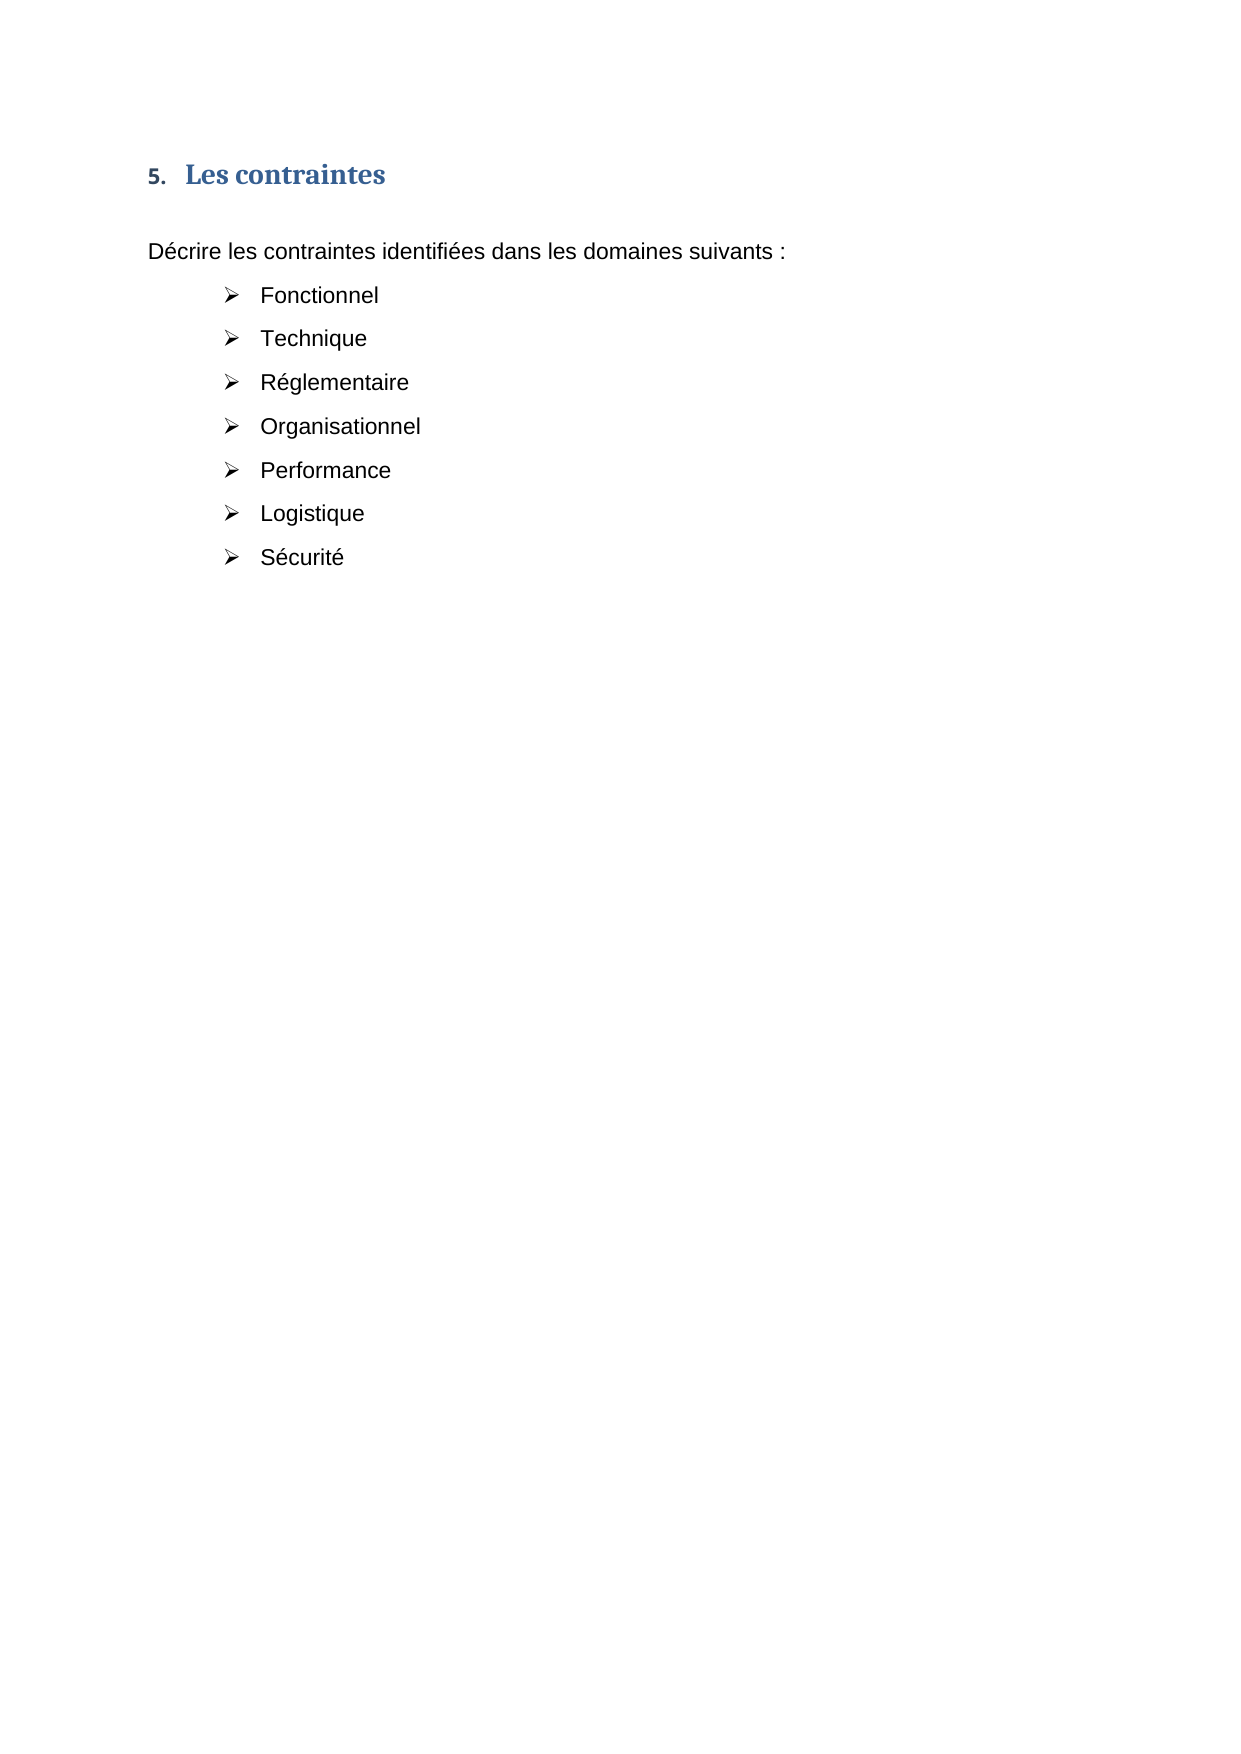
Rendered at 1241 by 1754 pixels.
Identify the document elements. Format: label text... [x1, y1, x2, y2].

list Sécurité [223, 527, 1093, 571]
list Technique [223, 308, 1093, 352]
subtitle Les contraintes [148, 148, 1093, 191]
list Performance [223, 439, 1093, 483]
list Organisationnel [223, 396, 1093, 439]
list Logistique [223, 483, 1093, 527]
list Réglementaire [223, 352, 1093, 396]
list Fonctionnel [223, 264, 1093, 308]
text Décrire les contraintes identifiées dans les domaines suivants : [148, 221, 1069, 264]
